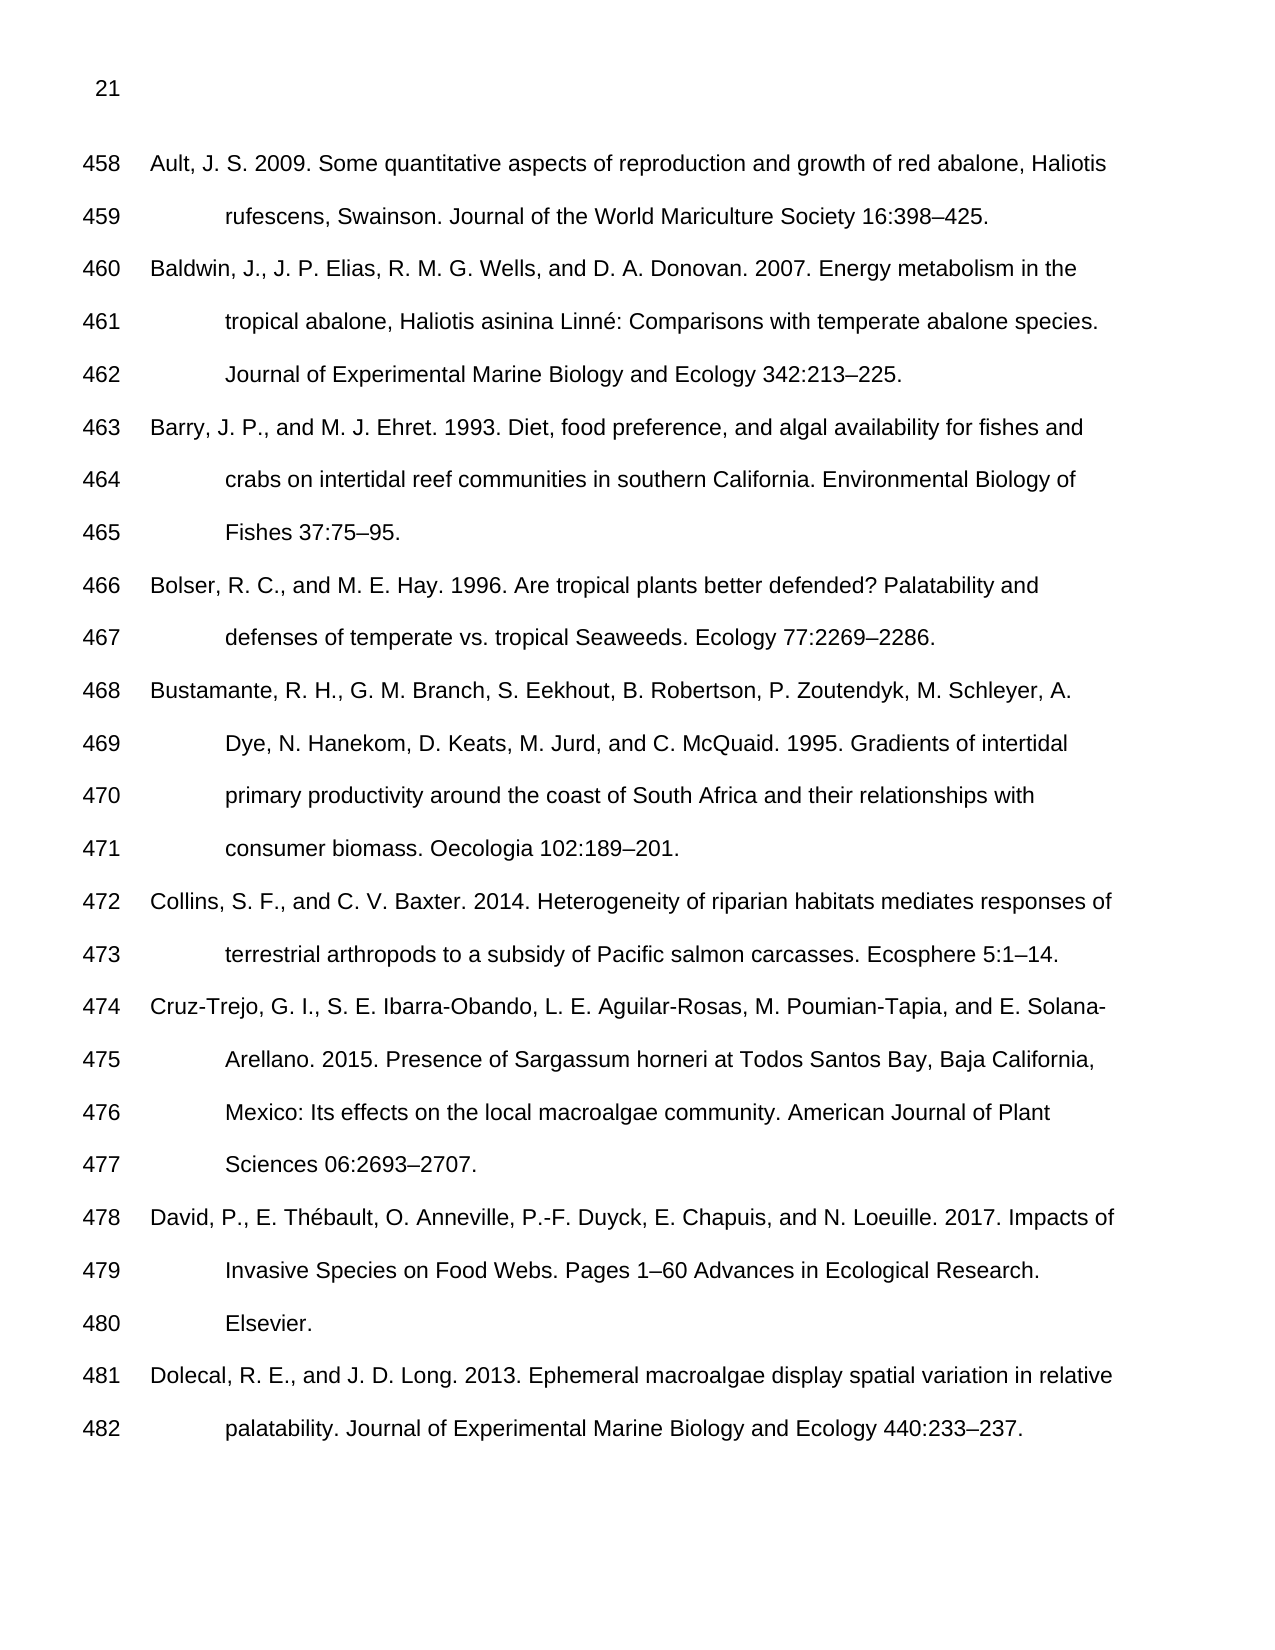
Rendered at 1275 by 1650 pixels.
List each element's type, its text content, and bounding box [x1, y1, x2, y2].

text Barry, J. P., and M. J. Ehret. 1993. Diet, food preference, and algal availability for fishes and crabs on intertidal reef communities in southern California. Environmental Biology of Fishes 37:75–95. [150, 413, 1125, 545]
text Bustamante, R. H., G. M. Branch, S. Eekhout, B. Robertson, P. Zoutendyk, M. Schleyer, A. Dye, N. Hanekom, D. Keats, M. Jurd, and C. McQuaid. 1995. Gradients of intertidal primary productivity around the coast of South Africa and their relationships with consumer biomass. Oecologia 102:189–201. [150, 677, 1125, 862]
text Cruz-Trejo, G. I., S. E. Ibarra-Obando, L. E. Aguilar-Rosas, M. Poumian-Tapia, and E. Solana-Arellano. 2015. Presence of Sargassum horneri at Todos Santos Bay, Baja California, Mexico: Its effects on the local macroalgae community. American Journal of Plant Sciences 06:2693–2707. [150, 993, 1125, 1178]
text Bolser, R. C., and M. E. Hay. 1996. Are tropical plants better defended? Palatability and defenses of temperate vs. tropical Seaweeds. Ecology 77:2269–2286. [150, 572, 1125, 651]
text Ault, J. S. 2009. Some quantitative aspects of reproduction and growth of red abalone, Haliotis rufescens, Swainson. Journal of the World Mariculture Society 16:398–425. [150, 150, 1125, 229]
text Baldwin, J., J. P. Elias, R. M. G. Wells, and D. A. Donovan. 2007. Energy metabolism in the tropical abalone, Haliotis asinina Linné: Comparisons with temperate abalone species. Journal of Experimental Marine Biology and Ecology 342:213–225. [150, 255, 1125, 387]
text David, P., E. Thébault, O. Anneville, P.-F. Duyck, E. Chapuis, and N. Loeuille. 2017. Impacts of Invasive Species on Food Webs. Pages 1–60 Advances in Ecological Research. Elsevier. [150, 1204, 1125, 1336]
text Collins, S. F., and C. V. Baxter. 2014. Heterogeneity of riparian habitats mediates responses of terrestrial arthropods to a subsidy of Pacific salmon carcasses. Ecosphere 5:1–14. [150, 888, 1125, 967]
text Dolecal, R. E., and J. D. Long. 2013. Ephemeral macroalgae display spatial variation in relative palatability. Journal of Experimental Marine Biology and Ecology 440:233–237. [150, 1362, 1125, 1441]
